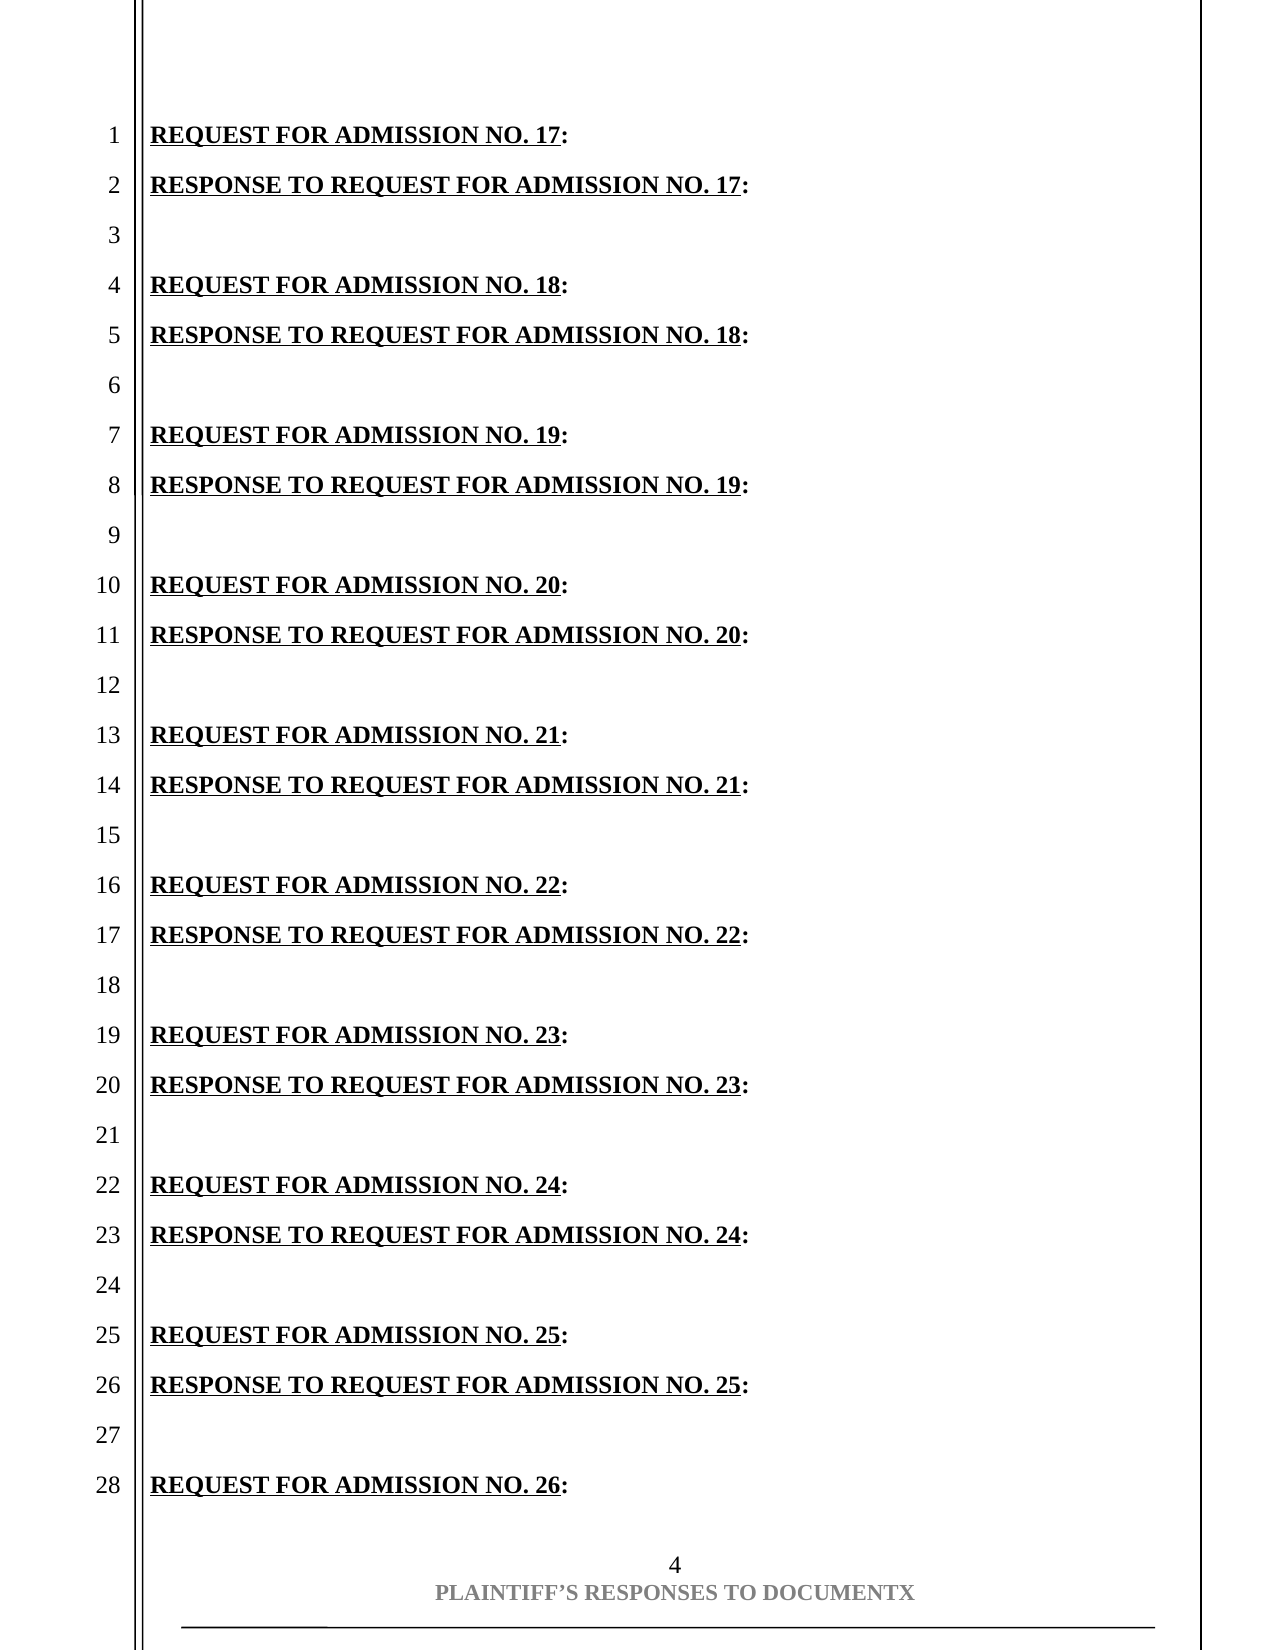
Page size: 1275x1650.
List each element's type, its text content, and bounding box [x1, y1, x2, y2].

text REQUEST FOR ADMISSION NO. 22: [150, 853, 1200, 903]
text REQUEST FOR ADMISSION NO. 18: [150, 253, 1200, 303]
text RESPONSE TO REQUEST FOR ADMISSION NO. 19: [150, 453, 1200, 503]
text REQUEST FOR ADMISSION NO. 24: [150, 1153, 1200, 1203]
text RESPONSE TO REQUEST FOR ADMISSION NO. 17: [150, 153, 1200, 203]
text REQUEST FOR ADMISSION NO. 21: [150, 703, 1200, 753]
text REQUEST FOR ADMISSION NO. 19: [150, 403, 1200, 453]
text RESPONSE TO REQUEST FOR ADMISSION NO. 18: [150, 303, 1200, 353]
text RESPONSE TO REQUEST FOR ADMISSION NO. 25: [150, 1353, 1200, 1403]
text RESPONSE TO REQUEST FOR ADMISSION NO. 20: [150, 603, 1200, 653]
text REQUEST FOR ADMISSION NO. 26: [150, 1453, 1200, 1503]
text REQUEST FOR ADMISSION NO. 20: [150, 553, 1200, 603]
text RESPONSE TO REQUEST FOR ADMISSION NO. 24: [150, 1203, 1200, 1253]
text REQUEST FOR ADMISSION NO. 25: [150, 1303, 1200, 1353]
text RESPONSE TO REQUEST FOR ADMISSION NO. 22: [150, 903, 1200, 953]
text RESPONSE TO REQUEST FOR ADMISSION NO. 21: [150, 753, 1200, 803]
text REQUEST FOR ADMISSION NO. 23: [150, 1003, 1200, 1053]
text RESPONSE TO REQUEST FOR ADMISSION NO. 23: [150, 1053, 1200, 1103]
text REQUEST FOR ADMISSION NO. 17: [150, 103, 1200, 153]
